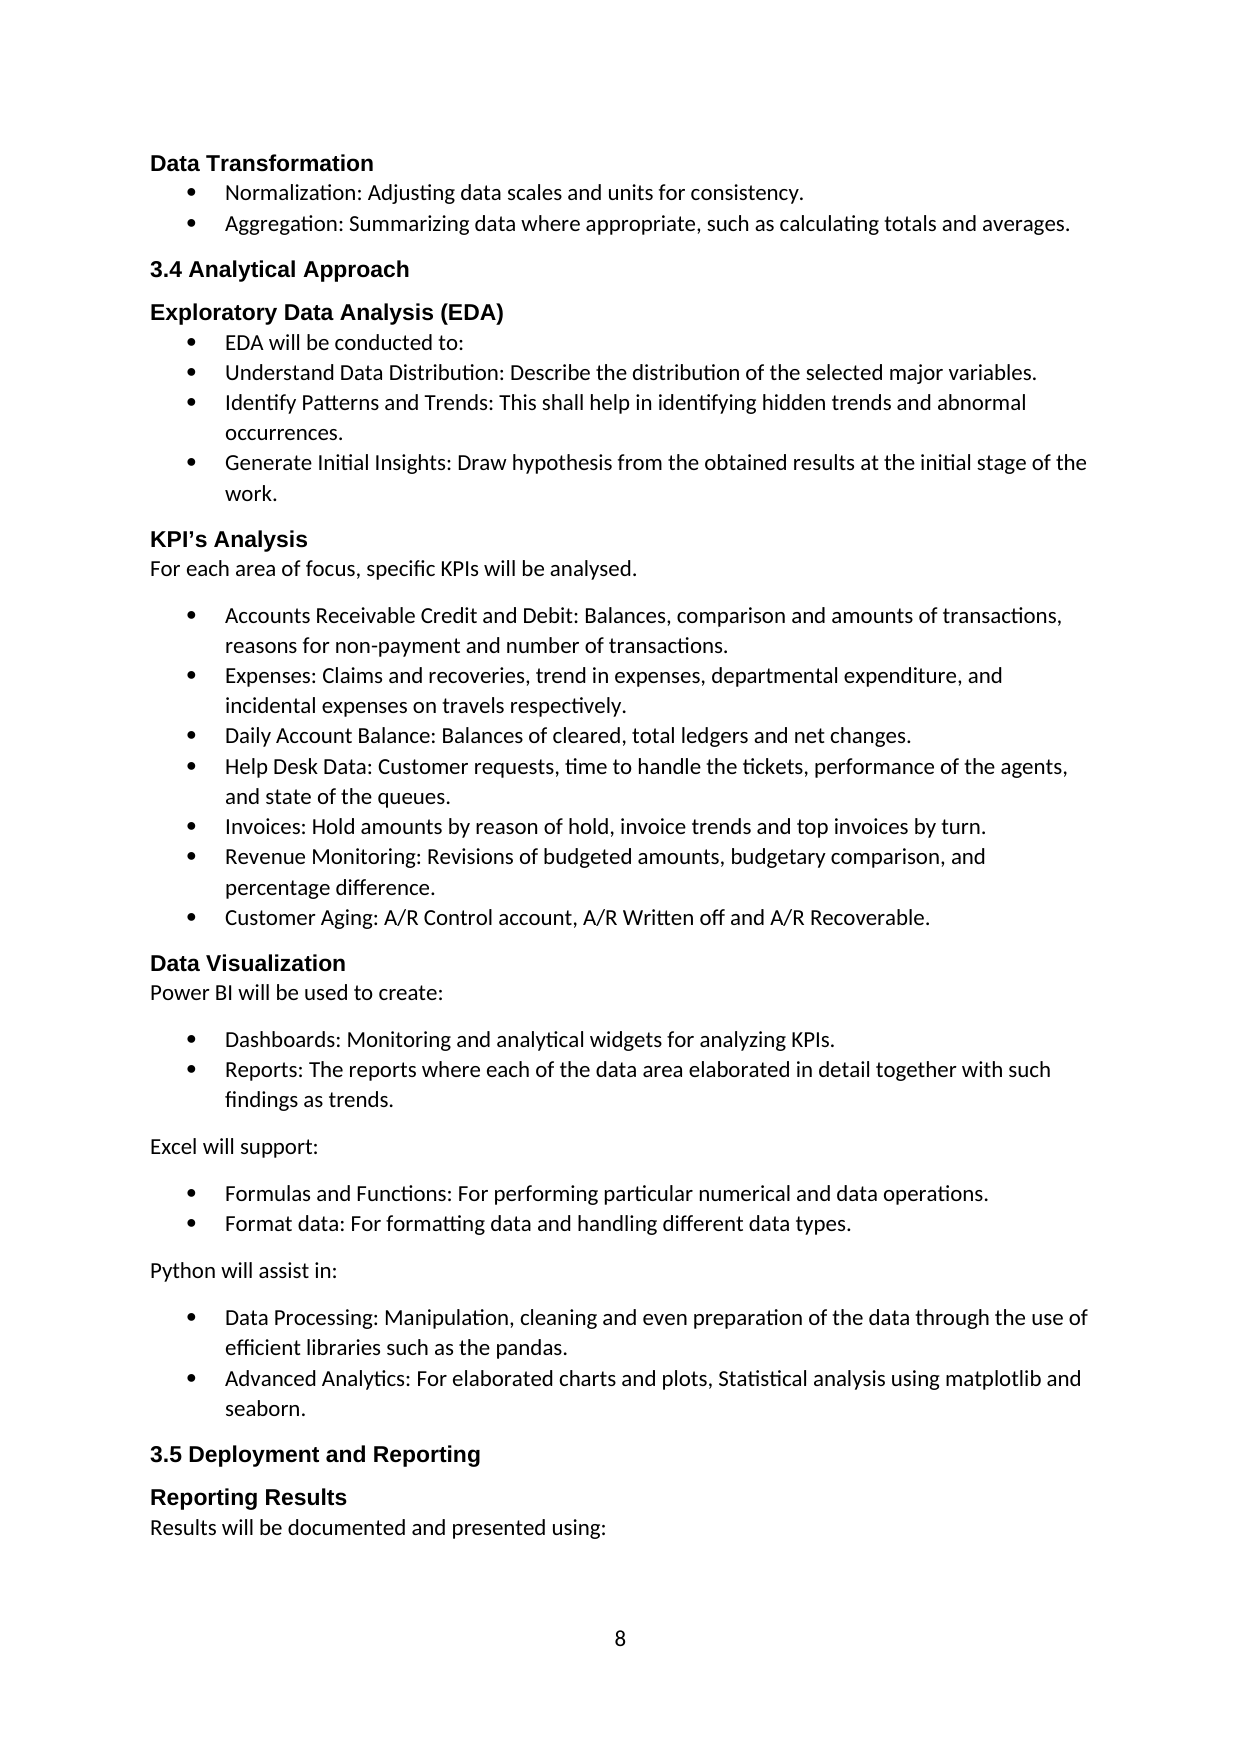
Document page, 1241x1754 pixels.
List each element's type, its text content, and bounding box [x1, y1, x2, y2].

list Advanced Analytics: For elaborated charts and plots, Statistical analysis using matplotlib and seaborn. [187, 1364, 1090, 1422]
text Results will be documented and presented using: [150, 1513, 1090, 1541]
list Format data: For formatting data and handling different data types. [187, 1209, 1090, 1237]
list Expenses: Claims and recoveries, trend in expenses, departmental expenditure, and incidental expenses on travels respectively. [187, 661, 1090, 719]
subtitle Reporting Results [150, 1484, 1090, 1511]
list Revenue Monitoring: Revisions of budgeted amounts, budgetary comparison, and percentage difference. [187, 842, 1090, 901]
list Aggregation: Summarizing data where appropriate, such as calculating totals and averages. [187, 209, 1090, 237]
list Invoices: Hold amounts by reason of hold, invoice trends and top invoices by turn. [187, 812, 1090, 840]
list Identify Patterns and Trends: This shall help in identifying hidden trends and abnormal occurrences. [187, 388, 1090, 446]
list Formulas and Functions: For performing particular numerical and data operations. [187, 1179, 1090, 1207]
list Reports: The reports where each of the data area elaborated in detail together with such findings as trends. [187, 1055, 1090, 1113]
subtitle 3.5 Deployment and Reporting [150, 1441, 1090, 1467]
text Python will assist in: [150, 1256, 1090, 1284]
text Power BI will be used to create: [150, 978, 1090, 1006]
list Understand Data Distribution: Describe the distribution of the selected major variables. [187, 358, 1090, 386]
subtitle Exploratory Data Analysis (EDA) [150, 299, 1090, 326]
list Accounts Receivable Credit and Debit: Balances, comparison and amounts of transactions, reasons for non-payment and number of transactions. [187, 601, 1090, 659]
subtitle Data Visualization [150, 950, 1090, 976]
list Data Processing: Manipulation, cleaning and even preparation of the data through the use of efficient libraries such as the pandas. [187, 1303, 1090, 1361]
list Daily Account Balance: Balances of cleared, total ledgers and net changes. [187, 722, 1090, 750]
subtitle 3.4 Analytical Approach [150, 256, 1090, 282]
list EDA will be conducted to: [187, 328, 1090, 356]
list Dashboards: Monitoring and analytical widgets for analyzing KPIs. [187, 1025, 1090, 1053]
list Generate Initial Insights: Draw hypothesis from the obtained results at the initial stage of the work. [187, 448, 1090, 507]
list Customer Aging: A/R Control account, A/R Written off and A/R Recoverable. [187, 903, 1090, 931]
subtitle KPI’s Analysis [150, 526, 1090, 552]
subtitle Data Transformation [150, 150, 1090, 176]
text For each area of focus, specific KPIs will be analysed. [150, 554, 1090, 582]
text Excel will support: [150, 1132, 1090, 1160]
list Normalization: Adjusting data scales and units for consistency. [187, 178, 1090, 206]
list Help Desk Data: Customer requests, time to handle the tickets, performance of the agents, and state of the queues. [187, 752, 1090, 810]
